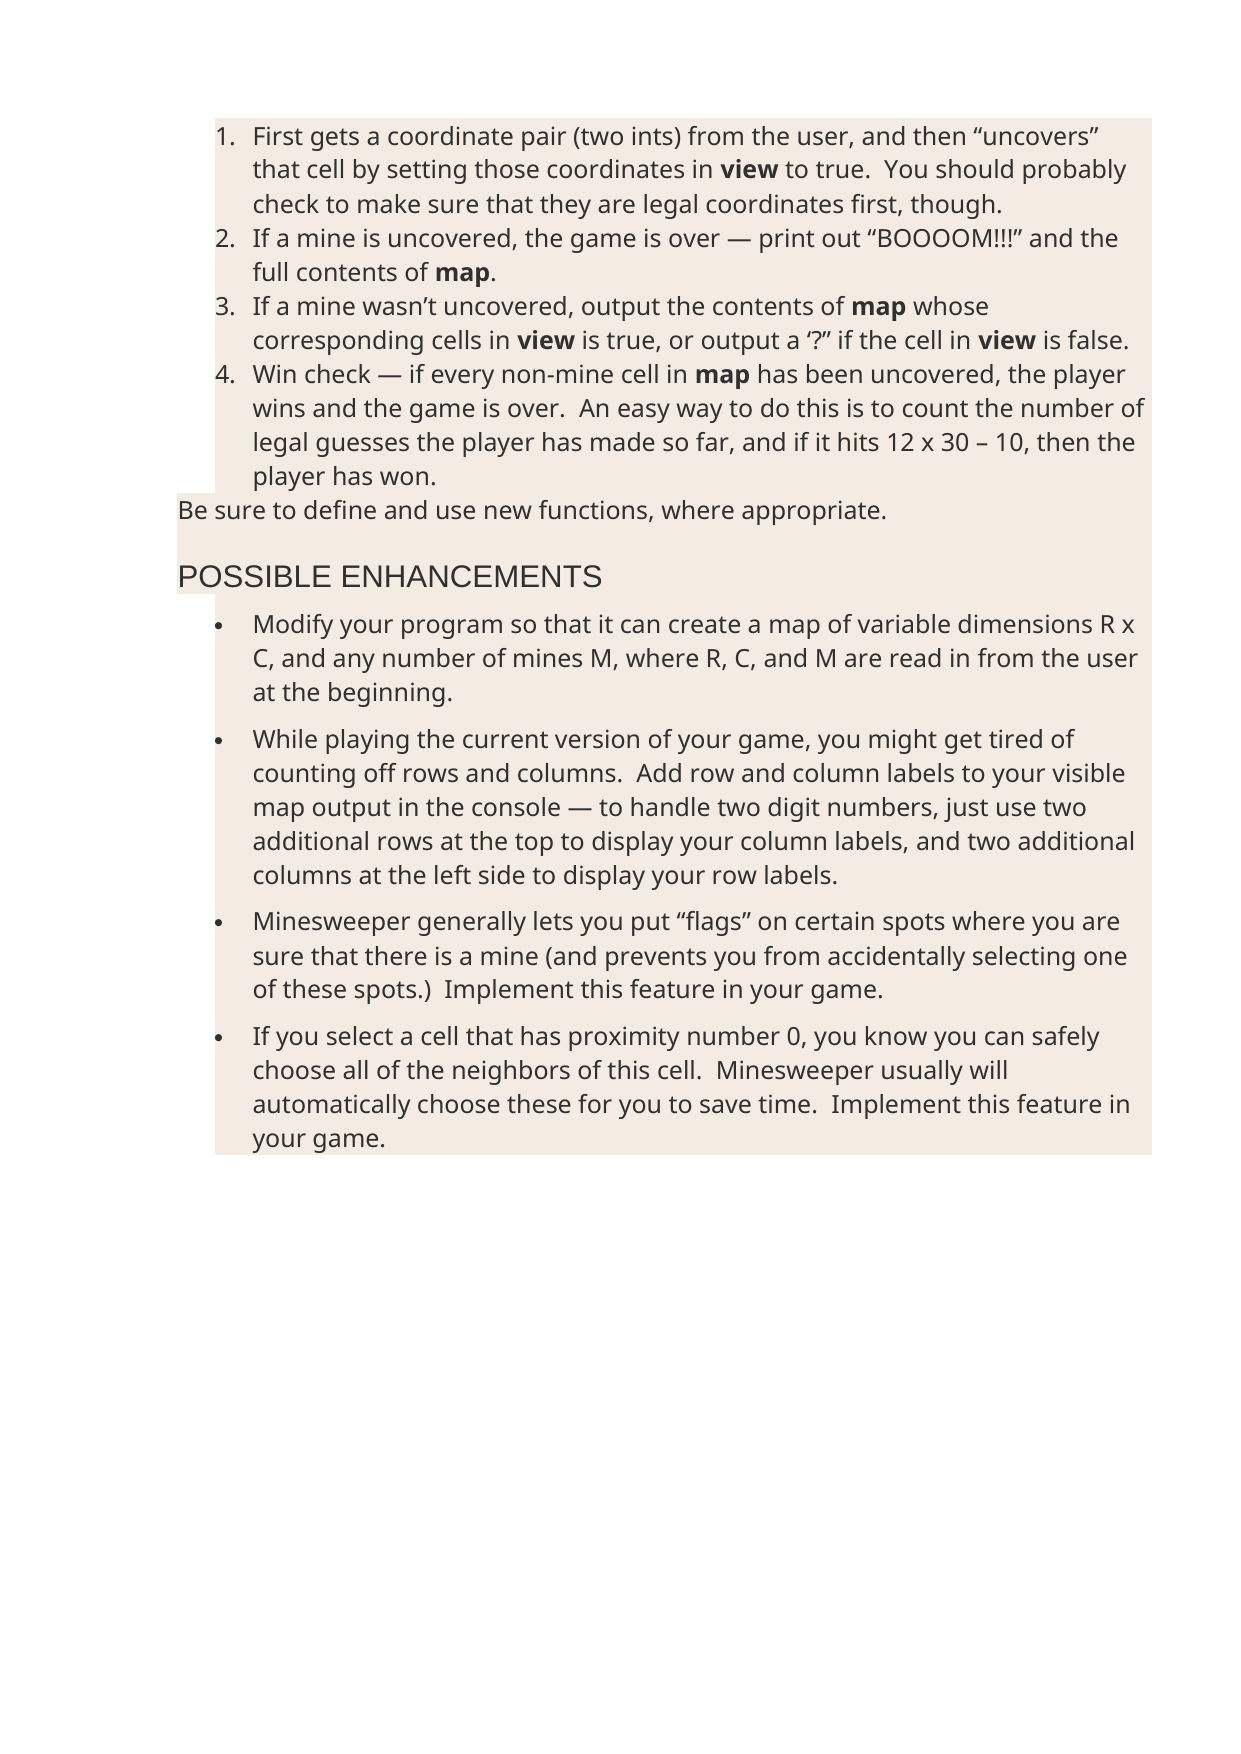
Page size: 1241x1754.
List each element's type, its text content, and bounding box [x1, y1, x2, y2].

list If a mine is uncovered, the game is over — print out “BOOOOM!!!” and the full contents of map. [215, 220, 1152, 288]
text Be sure to define and use new functions, where appropriate. [177, 493, 1152, 527]
text POSSIBLE ENHANCEMENTS [177, 558, 1152, 594]
list Minesweeper generally lets you put “flags” on certain spots where you are sure that there is a mine (and prevents you from accidentally selecting one of these spots.) Implement this feature in your game. [215, 904, 1152, 1006]
list If you select a cell that has proximity number 0, you know you can safely choose all of the neighbors of this cell. Minesweeper usually will automatically choose these for you to save time. Implement this feature in your game. [215, 1019, 1152, 1155]
list While playing the current version of your game, you might get tired of counting off rows and columns. Add row and column labels to your visible map output in the console — to handle two digit numbers, just use two additional rows at the top to display your column labels, and two additional columns at the left side to display your row labels. [215, 721, 1152, 892]
list Win check — if every non-mine cell in map has been uncovered, the player wins and the game is over. An easy way to do this is to count the number of legal guesses the player has made so far, and if it hits 12 x 30 – 10, then the player has won. [215, 357, 1152, 493]
list Modify your program so that it can create a map of variable dimensions R x C, and any number of mines M, where R, C, and M are read in from the user at the beginning. [215, 607, 1152, 709]
list If a mine wasn’t uncovered, output the contents of map whose corresponding cells in view is true, or output a ‘?” if the cell in view is false. [215, 288, 1152, 357]
list First gets a coordinate pair (two ints) from the user, and then “uncovers” that cell by setting those coordinates in view to true. You should probably check to make sure that they are legal coordinates first, though. [215, 118, 1152, 220]
